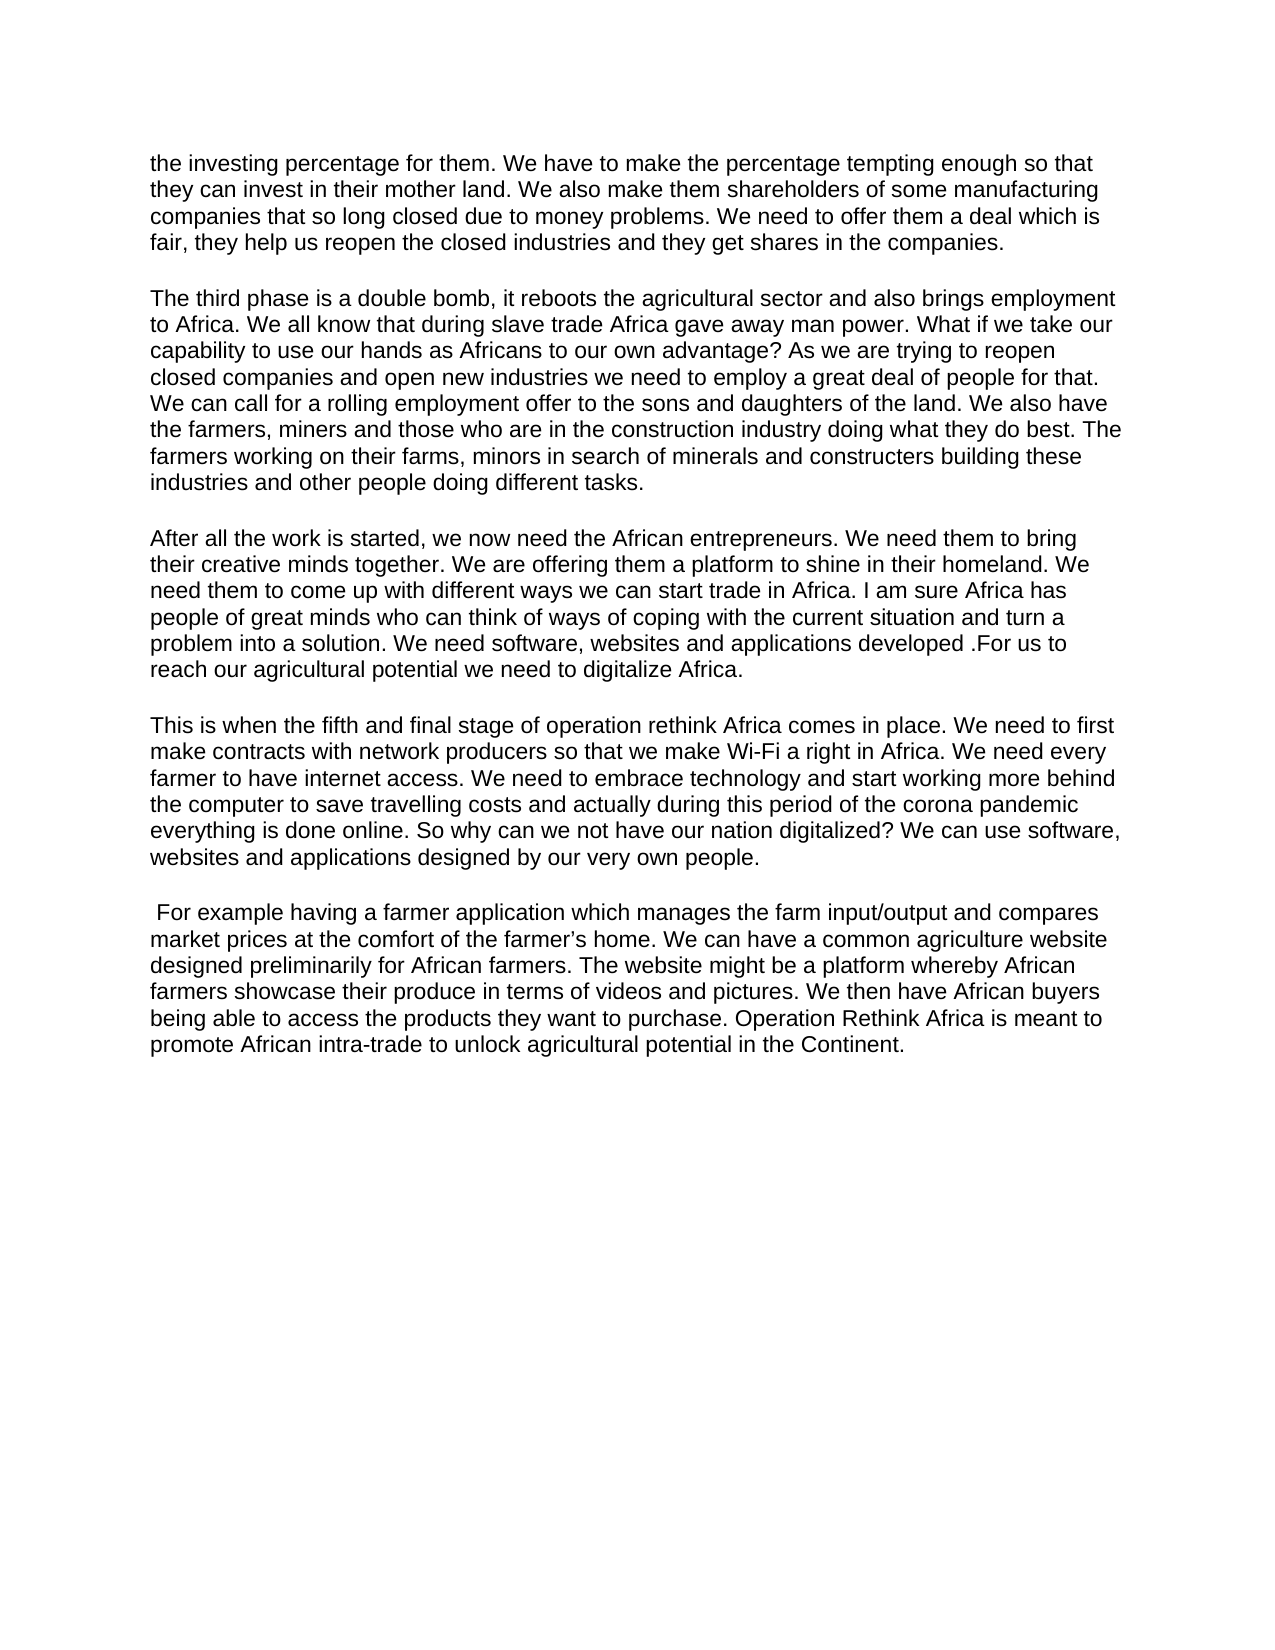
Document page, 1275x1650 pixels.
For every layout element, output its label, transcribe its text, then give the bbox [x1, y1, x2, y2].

text The third phase is a double bomb, it reboots the agricultural sector and also brings employment to Africa. We all know that during slave trade Africa gave away man power. What if we take our capability to use our hands as Africans to our own advantage? As we are trying to reopen closed companies and open new industries we need to employ a great deal of people for that. We can call for a rolling employment offer to the sons and daughters of the land. We also have the farmers, miners and those who are in the construction industry doing what they do best. The farmers working on their farms, minors in search of minerals and constructers building these industries and other people doing different tasks. [150, 284, 1125, 495]
text For example having a farmer application which manages the farm input/output and compares market prices at the comfort of the farmer’s home. We can have a common agriculture website designed preliminarily for African farmers. The website might be a platform whereby African farmers showcase their produce in terms of videos and pictures. We then have African buyers being able to access the products they want to purchase. Operation Rethink Africa is meant to promote African intra-trade to unlock agricultural potential in the Continent. [150, 899, 1125, 1057]
text After all the work is started, we now need the African entrepreneurs. We need them to bring their creative minds together. We are offering them a platform to shine in their homeland. We need them to come up with different ways we can start trade in Africa. I am sure Africa has people of great minds who can think of ways of coping with the current situation and turn a problem into a solution. We need software, websites and applications developed .For us to reach our agricultural potential we need to digitalize Africa. [150, 524, 1125, 683]
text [150, 150, 1125, 255]
text This is when the fifth and final stage of operation rethink Africa comes in place. We need to first make contracts with network producers so that we make Wi-Fi a right in Africa. We need every farmer to have internet access. We need to embrace technology and start working more behind the computer to save travelling costs and actually during this period of the corona pandemic everything is done online. So why can we not have our nation digitalized? We can use software, websites and applications designed by our very own people. [150, 712, 1125, 870]
